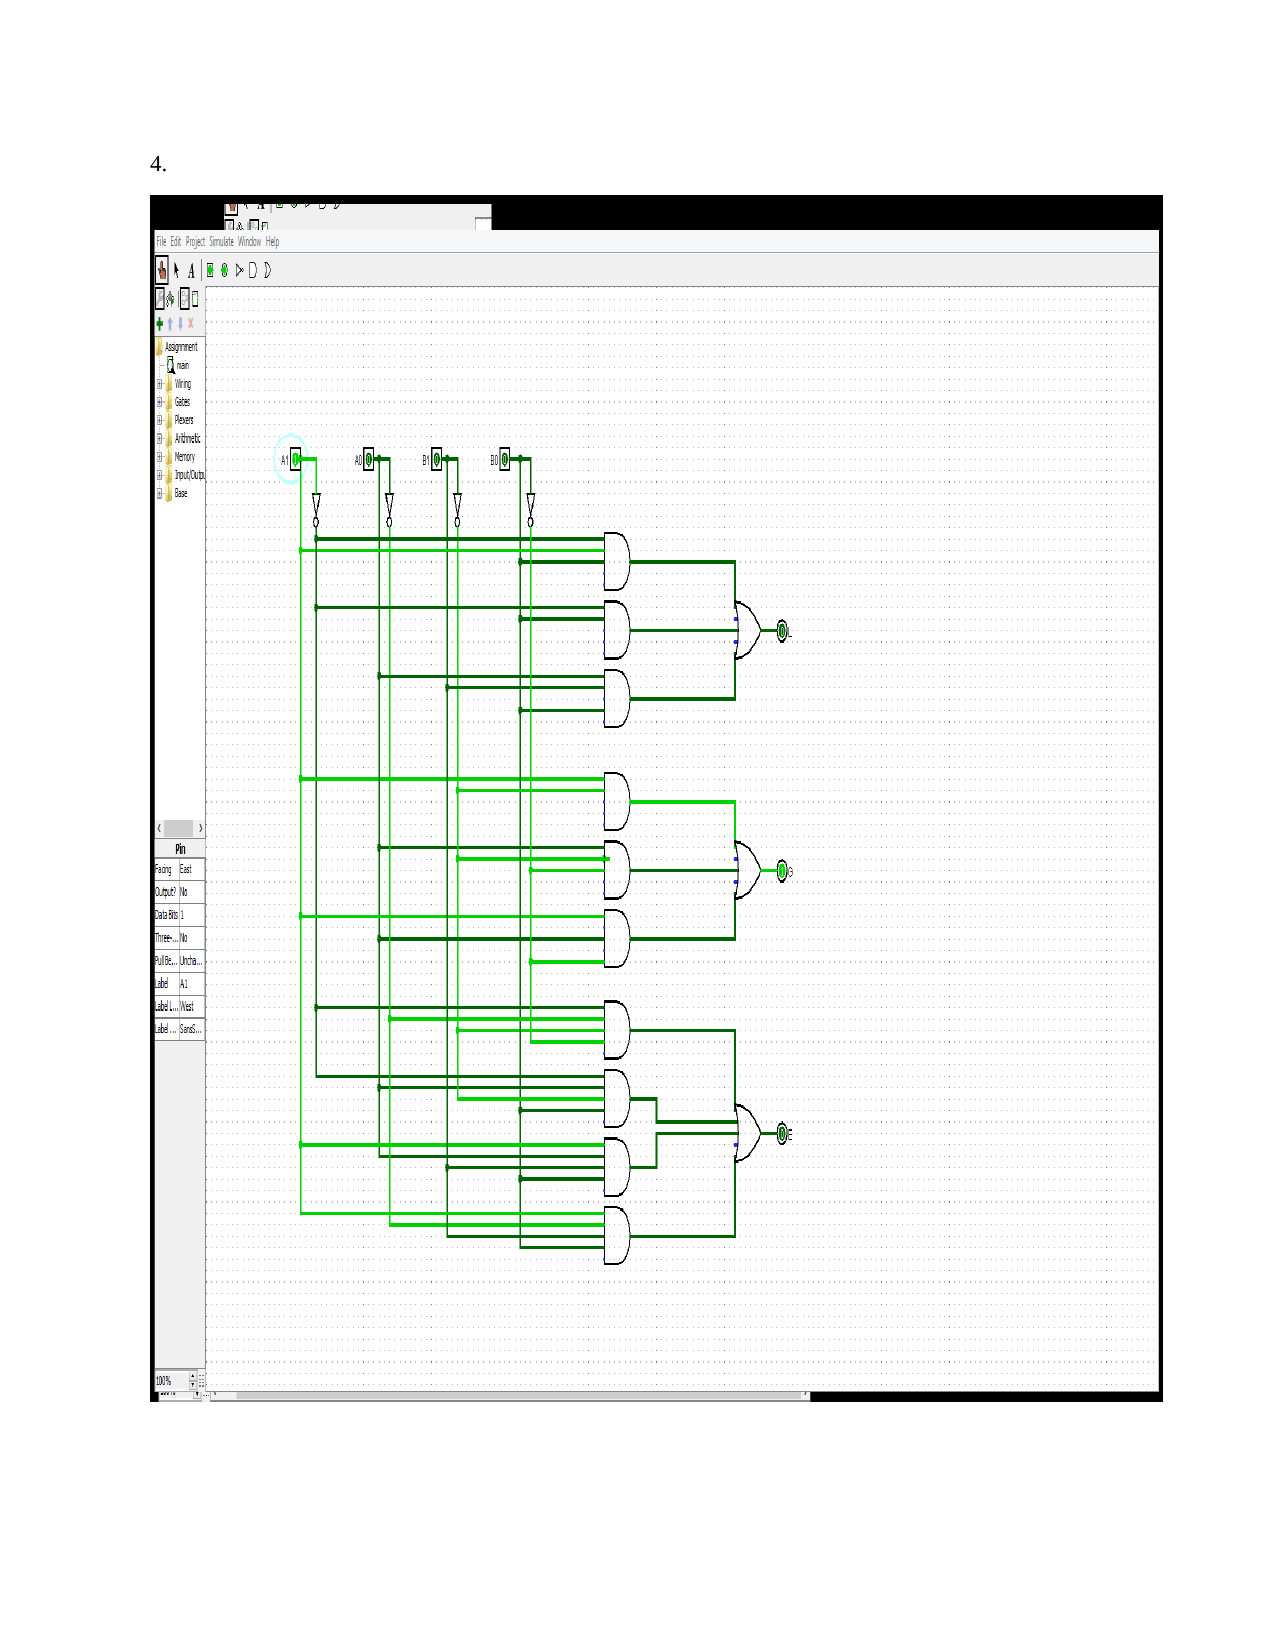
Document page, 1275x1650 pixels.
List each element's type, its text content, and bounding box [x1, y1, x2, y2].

text 4. [150, 150, 1125, 176]
